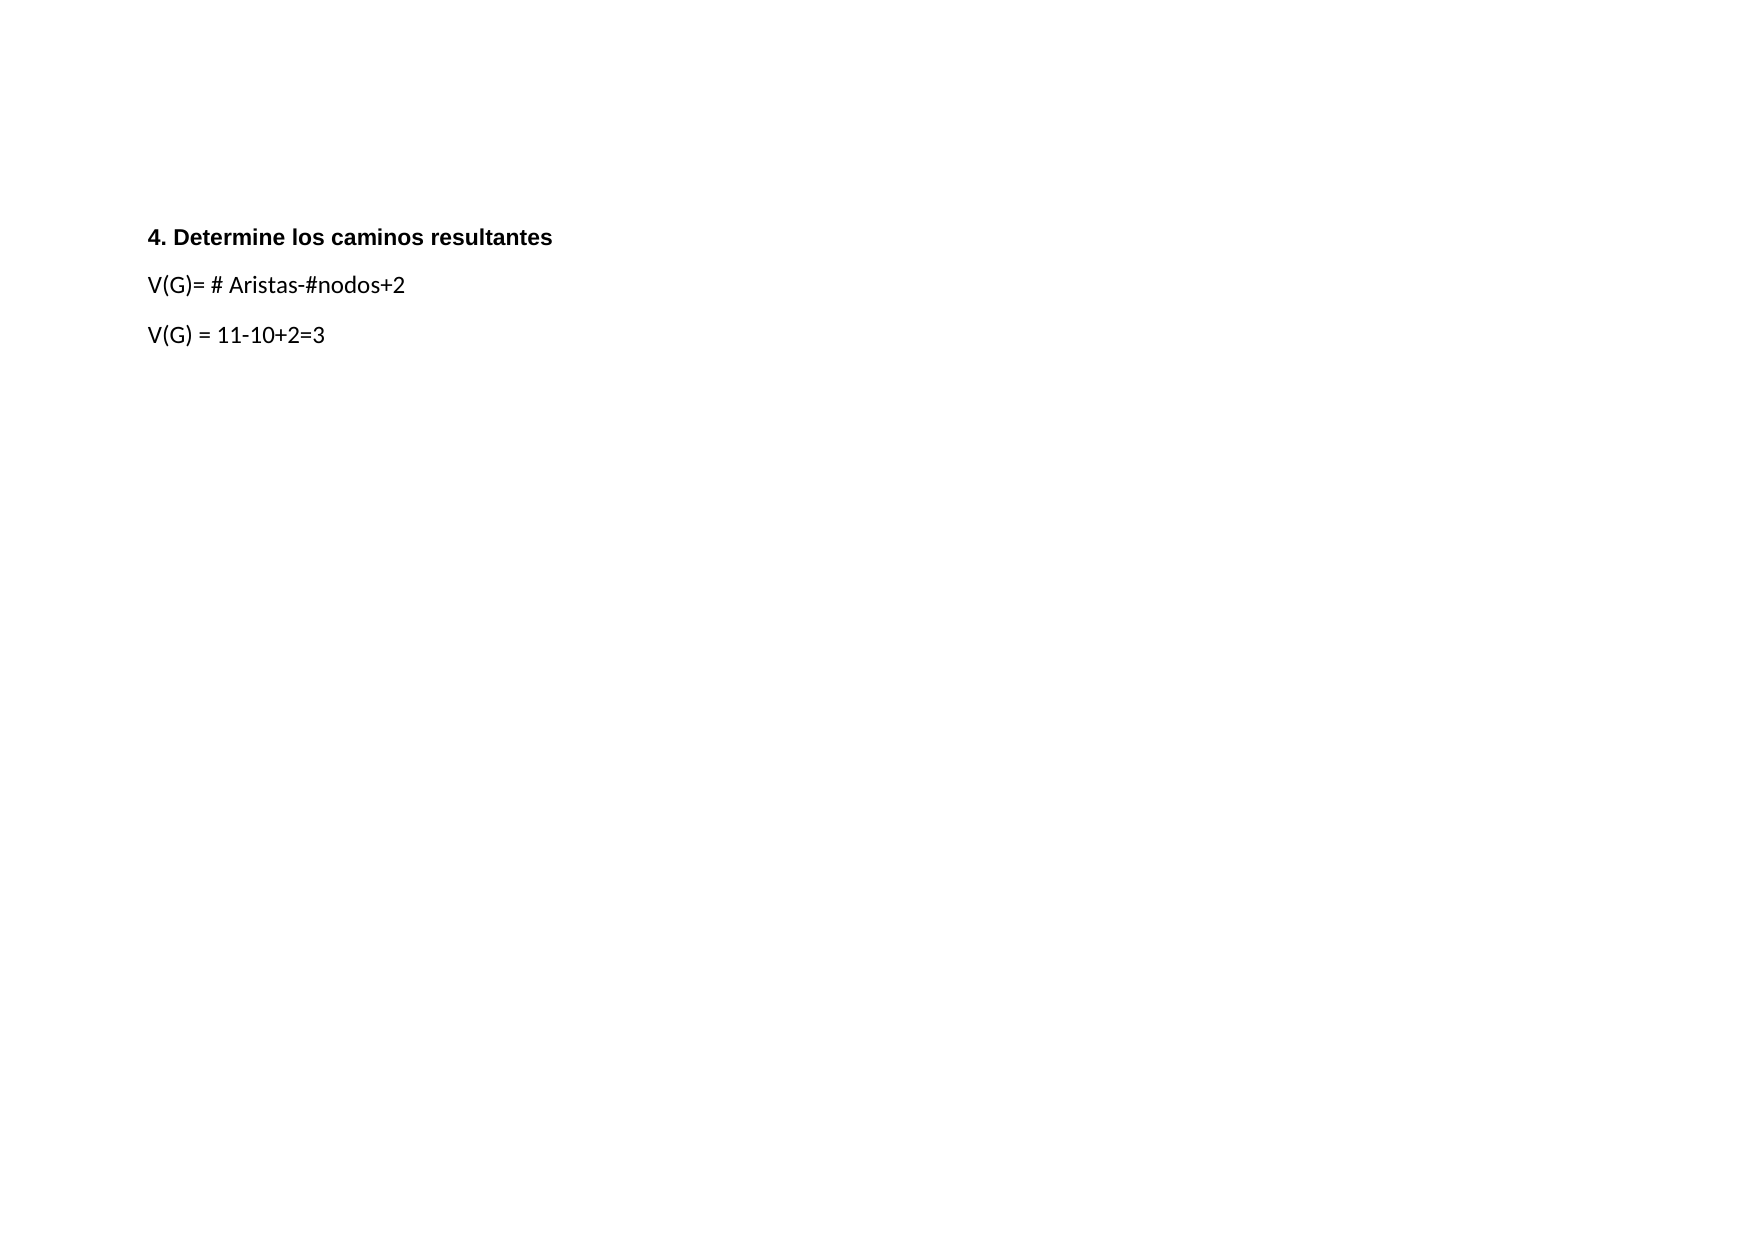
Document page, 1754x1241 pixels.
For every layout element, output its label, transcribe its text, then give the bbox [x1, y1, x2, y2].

text V(G) = 11-10+2=3 [148, 319, 1606, 349]
text V(G)= # Aristas-#nodos+2 [148, 269, 1606, 300]
text 4. Determine los caminos resultantes [148, 224, 1606, 250]
